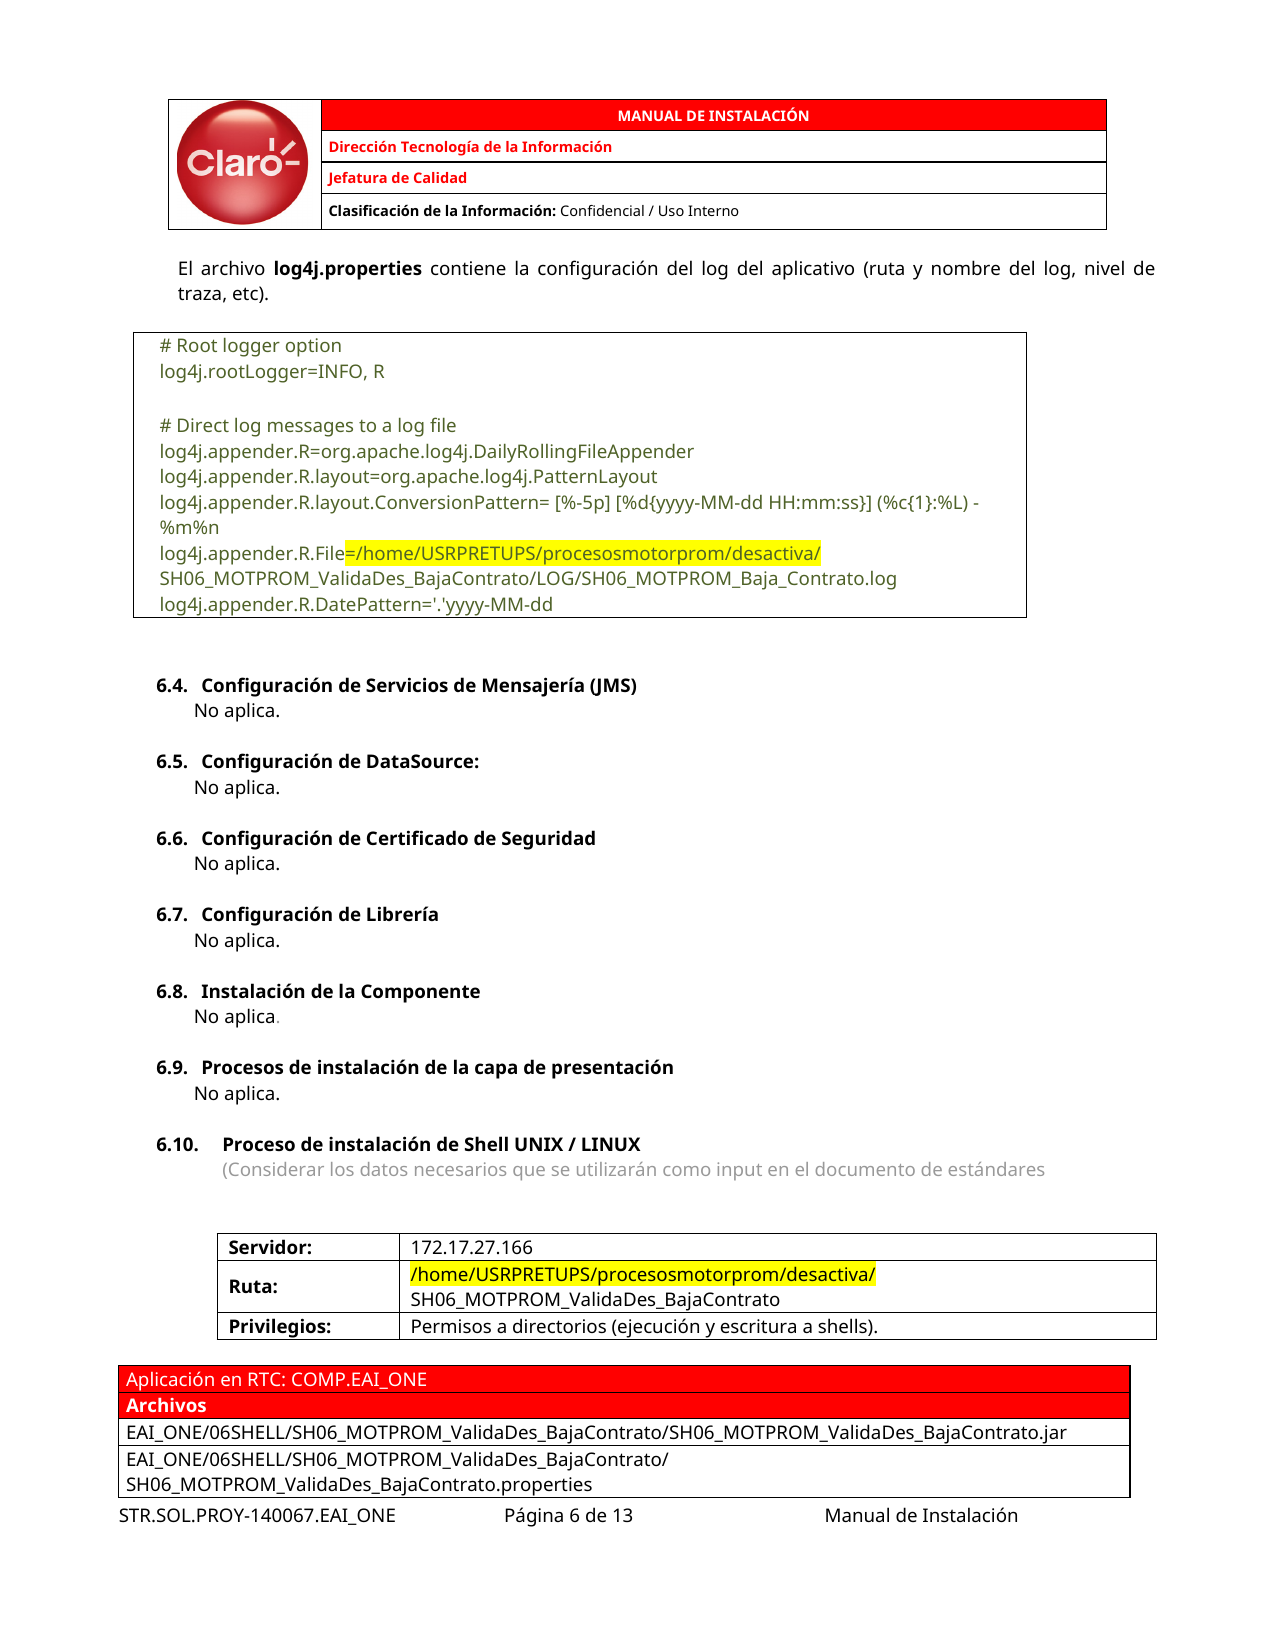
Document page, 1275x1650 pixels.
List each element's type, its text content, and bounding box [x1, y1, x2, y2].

list No aplica. [156, 1004, 1156, 1029]
table_header 172.17.27.166 [400, 1234, 1156, 1260]
list Proceso de instalación de Shell UNIX / LINUX [156, 1131, 1156, 1157]
table_header Aplicación en RTC: COMP.EAI_ONE [119, 1366, 1129, 1392]
table_cell Permisos a directorios (ejecución y escritura a shells). [400, 1313, 1156, 1338]
table_cell EAI_ONE/06SHELL/SH06_MOTPROM_ValidaDes_BajaContrato/SH06_MOTPROM_ValidaDes_BajaContrato.properties [119, 1446, 1129, 1497]
list Configuración de DataSource: [156, 748, 1156, 774]
list No aplica. [156, 927, 1156, 953]
list No aplica. [156, 1080, 1156, 1106]
list Procesos de instalación de la capa de presentación [156, 1055, 1156, 1080]
table_header # Root logger option log4j.rootLogger=INFO, R # Direct log messages to a log file log4j.appender.R=org.apache.log4j.DailyRollingFileAppender log4j.appender.R.layout=org.apache.log4j.PatternLayout log4j.appender.R.layout.ConversionPattern= [%-5p] [%d{yyyy-MM-dd HH:mm:ss}] (%c{1}:%L) - %m%n log4j.appender.R.File=/home/USRPRETUPS/procesosmotorprom/desactiva/SH06_MOTPROM_ValidaDes_BajaContrato/LOG/SH06_MOTPROM_Baja_Contrato.log log4j.appender.R.DatePattern='.'yyyy-MM-dd [134, 333, 1026, 617]
table_cell /home/USRPRETUPS/procesosmotorprom/desactiva/SH06_MOTPROM_ValidaDes_BajaContrato [400, 1261, 1156, 1312]
picture [177, 100, 313, 229]
list (Considerar los datos necesarios que se utilizarán como input en el documento de estándares [222, 1157, 1156, 1182]
list Configuración de Servicios de Mensajería (JMS) [156, 672, 1156, 697]
list No aplica. [156, 697, 1156, 723]
list No aplica. [156, 774, 1156, 799]
table_cell Archivos [119, 1393, 1129, 1418]
table_cell Ruta: [218, 1261, 399, 1312]
table_cell EAI_ONE/06SHELL/SH06_MOTPROM_ValidaDes_BajaContrato/SH06_MOTPROM_ValidaDes_BajaContrato.jar [119, 1419, 1129, 1445]
text El archivo log4j.properties contiene la configuración del log del aplicativo (ruta y nombre del log, nivel de traza, etc). [178, 255, 1156, 306]
list Configuración de Librería [156, 902, 1156, 927]
list Instalación de la Componente [156, 978, 1156, 1004]
table_cell Privilegios: [218, 1313, 399, 1338]
list Configuración de Certificado de Seguridad [156, 825, 1156, 851]
table_header Servidor: [218, 1234, 399, 1260]
list No aplica. [156, 851, 1156, 876]
